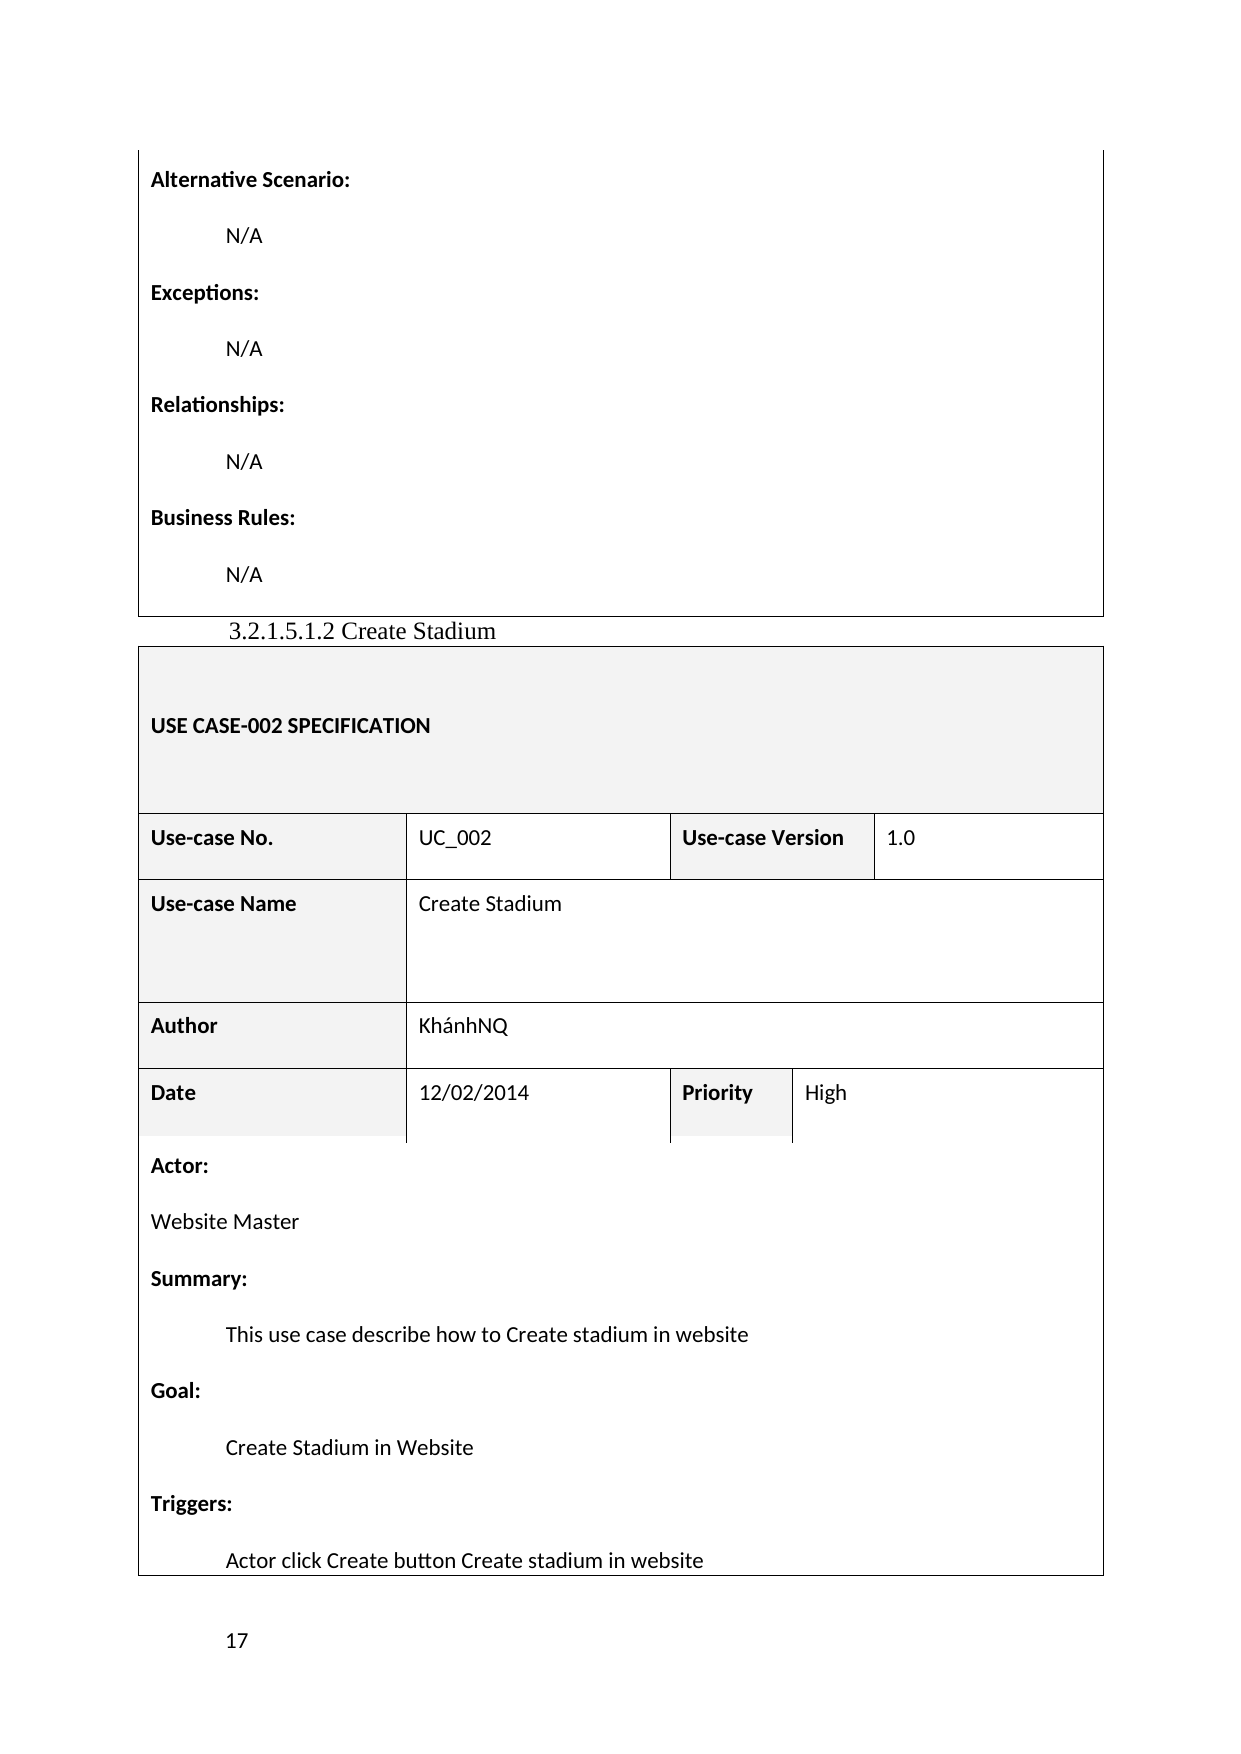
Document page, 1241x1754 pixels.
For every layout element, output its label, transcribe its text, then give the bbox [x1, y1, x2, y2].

table_cell UC_002 [407, 814, 670, 879]
table_cell Date [139, 1069, 406, 1136]
table_cell 12/02/2014 [407, 1069, 670, 1136]
subtitle Create Stadium [229, 617, 1091, 645]
table_cell Use-case Version [671, 814, 874, 879]
table_cell Use-case No. [139, 814, 406, 879]
table_header USE CASE-002 SPECIFICATION [139, 647, 1103, 813]
table_cell KhánhNQ [407, 1003, 1103, 1068]
table_cell Author [139, 1003, 406, 1068]
table_cell Use-case Name [139, 880, 406, 1002]
table_cell Create Stadium [407, 880, 1103, 1002]
table_cell 1.0 [875, 814, 1103, 879]
table_cell Priority [671, 1069, 792, 1136]
table_cell High [793, 1069, 1103, 1136]
